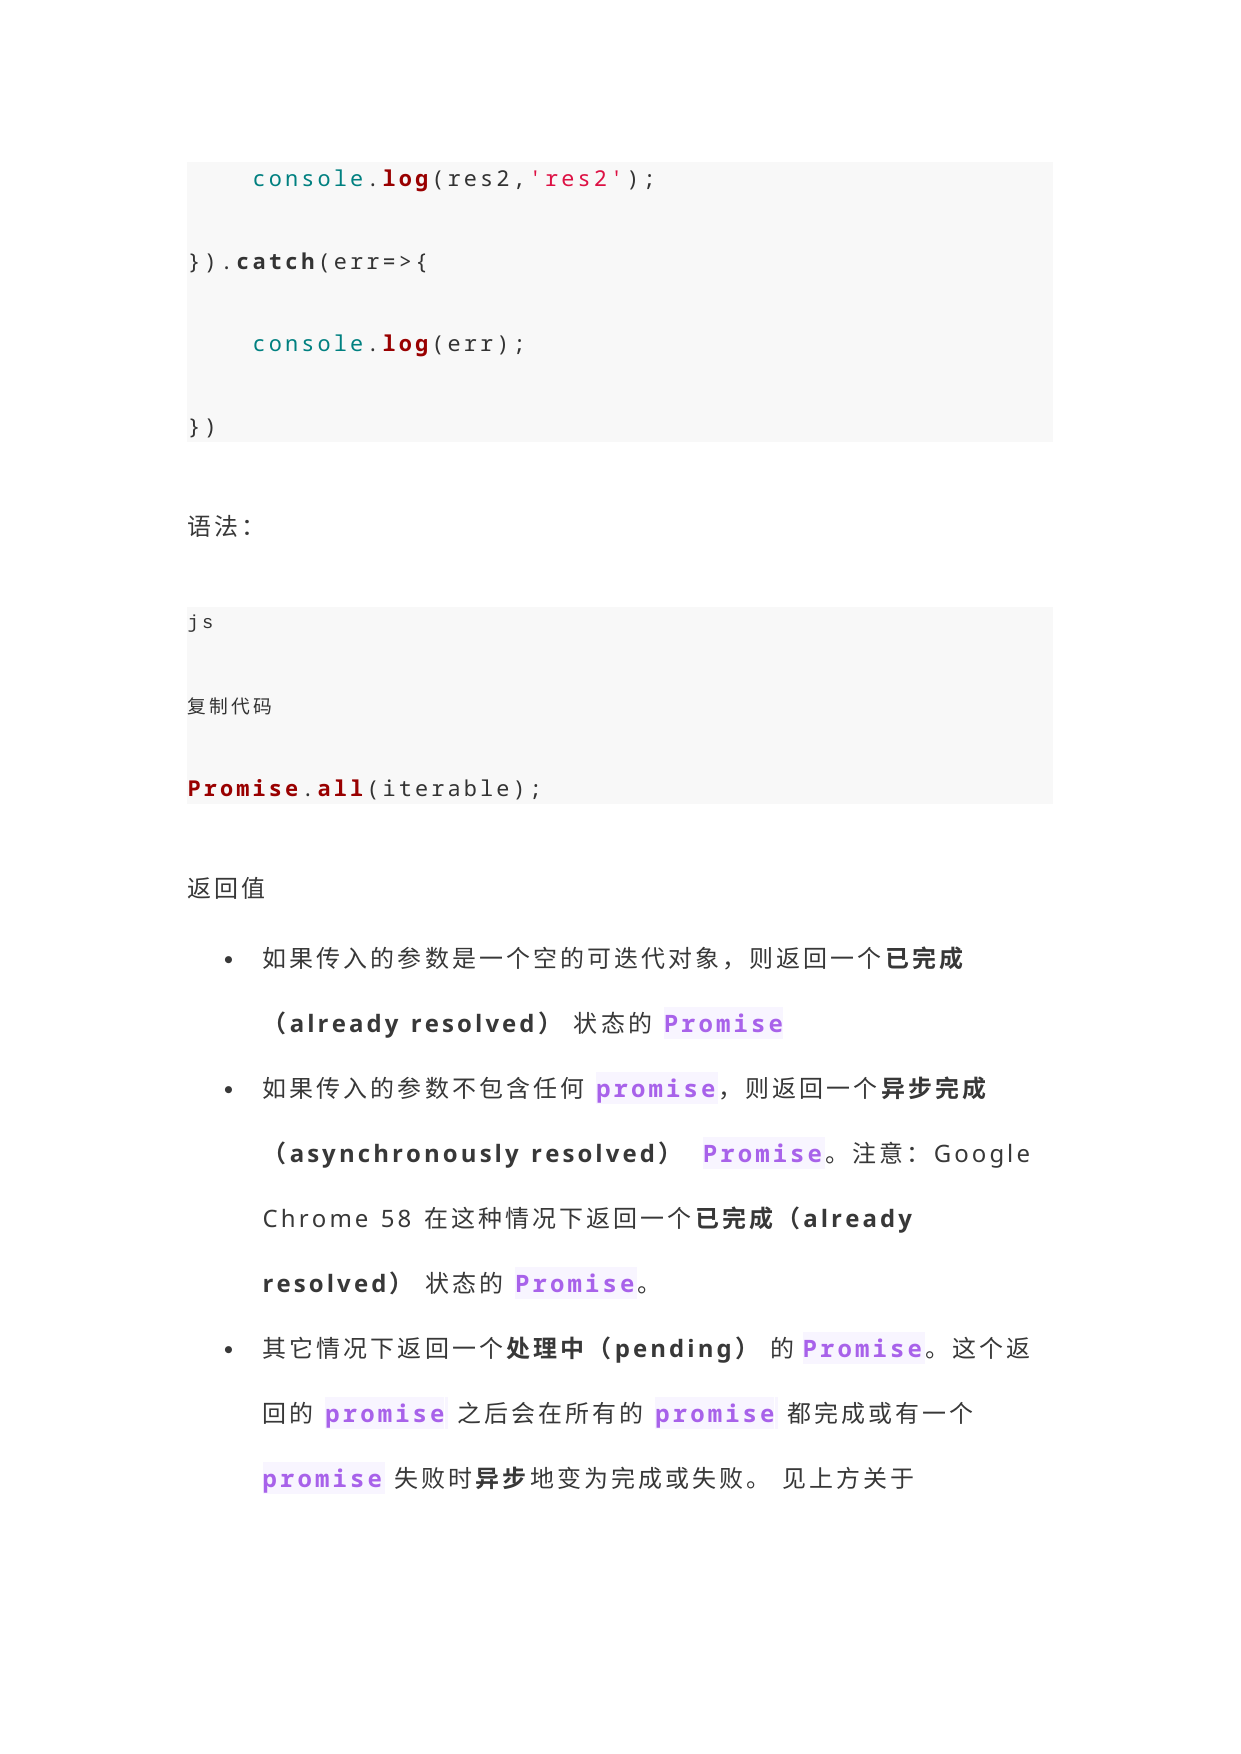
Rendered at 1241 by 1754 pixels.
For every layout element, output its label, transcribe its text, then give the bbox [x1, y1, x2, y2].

text }).catch(err=>{ [187, 244, 1053, 277]
list 如果传入的参数是一个空的可迭代对象，则返回一个已完成（already resolved） 状态的 Promise [225, 924, 1053, 1054]
text }) [187, 409, 1053, 442]
text 语法： [187, 492, 1053, 557]
text js [187, 607, 1053, 639]
text console.log(err); [187, 327, 1053, 359]
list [225, 1314, 1053, 1509]
text 复制代码 [187, 689, 1053, 722]
text console.log(res2,'res2'); [187, 162, 1053, 194]
list 如果传入的参数不包含任何 promise，则返回一个异步完成（asynchronously resolved） Promise。注意：Google Chrome 58 在这种情况下返回一个已完成（already resolved） 状态的 Promise。 [225, 1054, 1053, 1314]
text 返回值 [187, 854, 1053, 919]
text Promise.all(iterable); [187, 772, 1053, 804]
